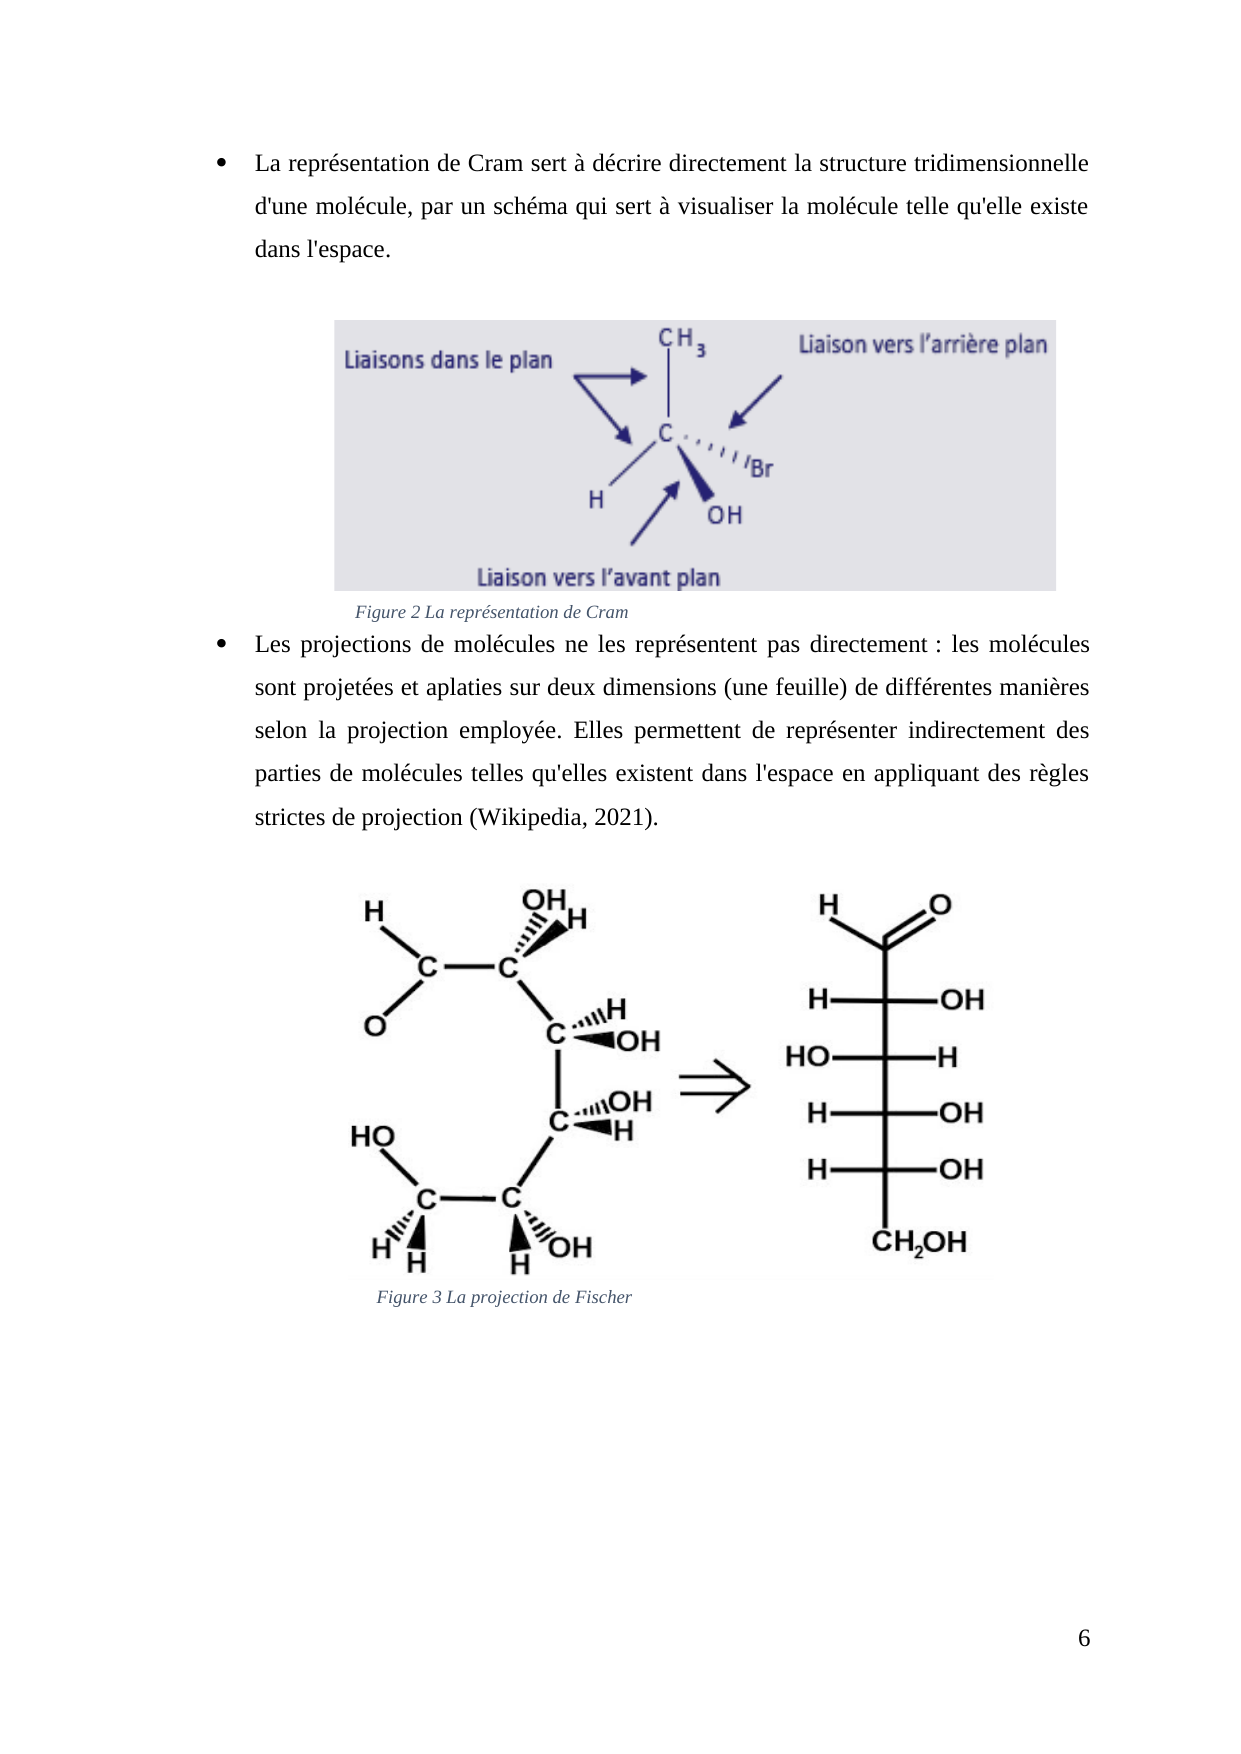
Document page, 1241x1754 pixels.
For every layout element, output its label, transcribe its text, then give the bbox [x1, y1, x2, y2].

list La représentation de Cram sert à décrire directement la structure tridimensionnelle d'une molécule, par un schéma qui sert à visualiser la molécule telle qu'elle existe dans l'espace. [217, 148, 1090, 263]
picture [334, 320, 1057, 591]
picture [348, 879, 994, 1280]
